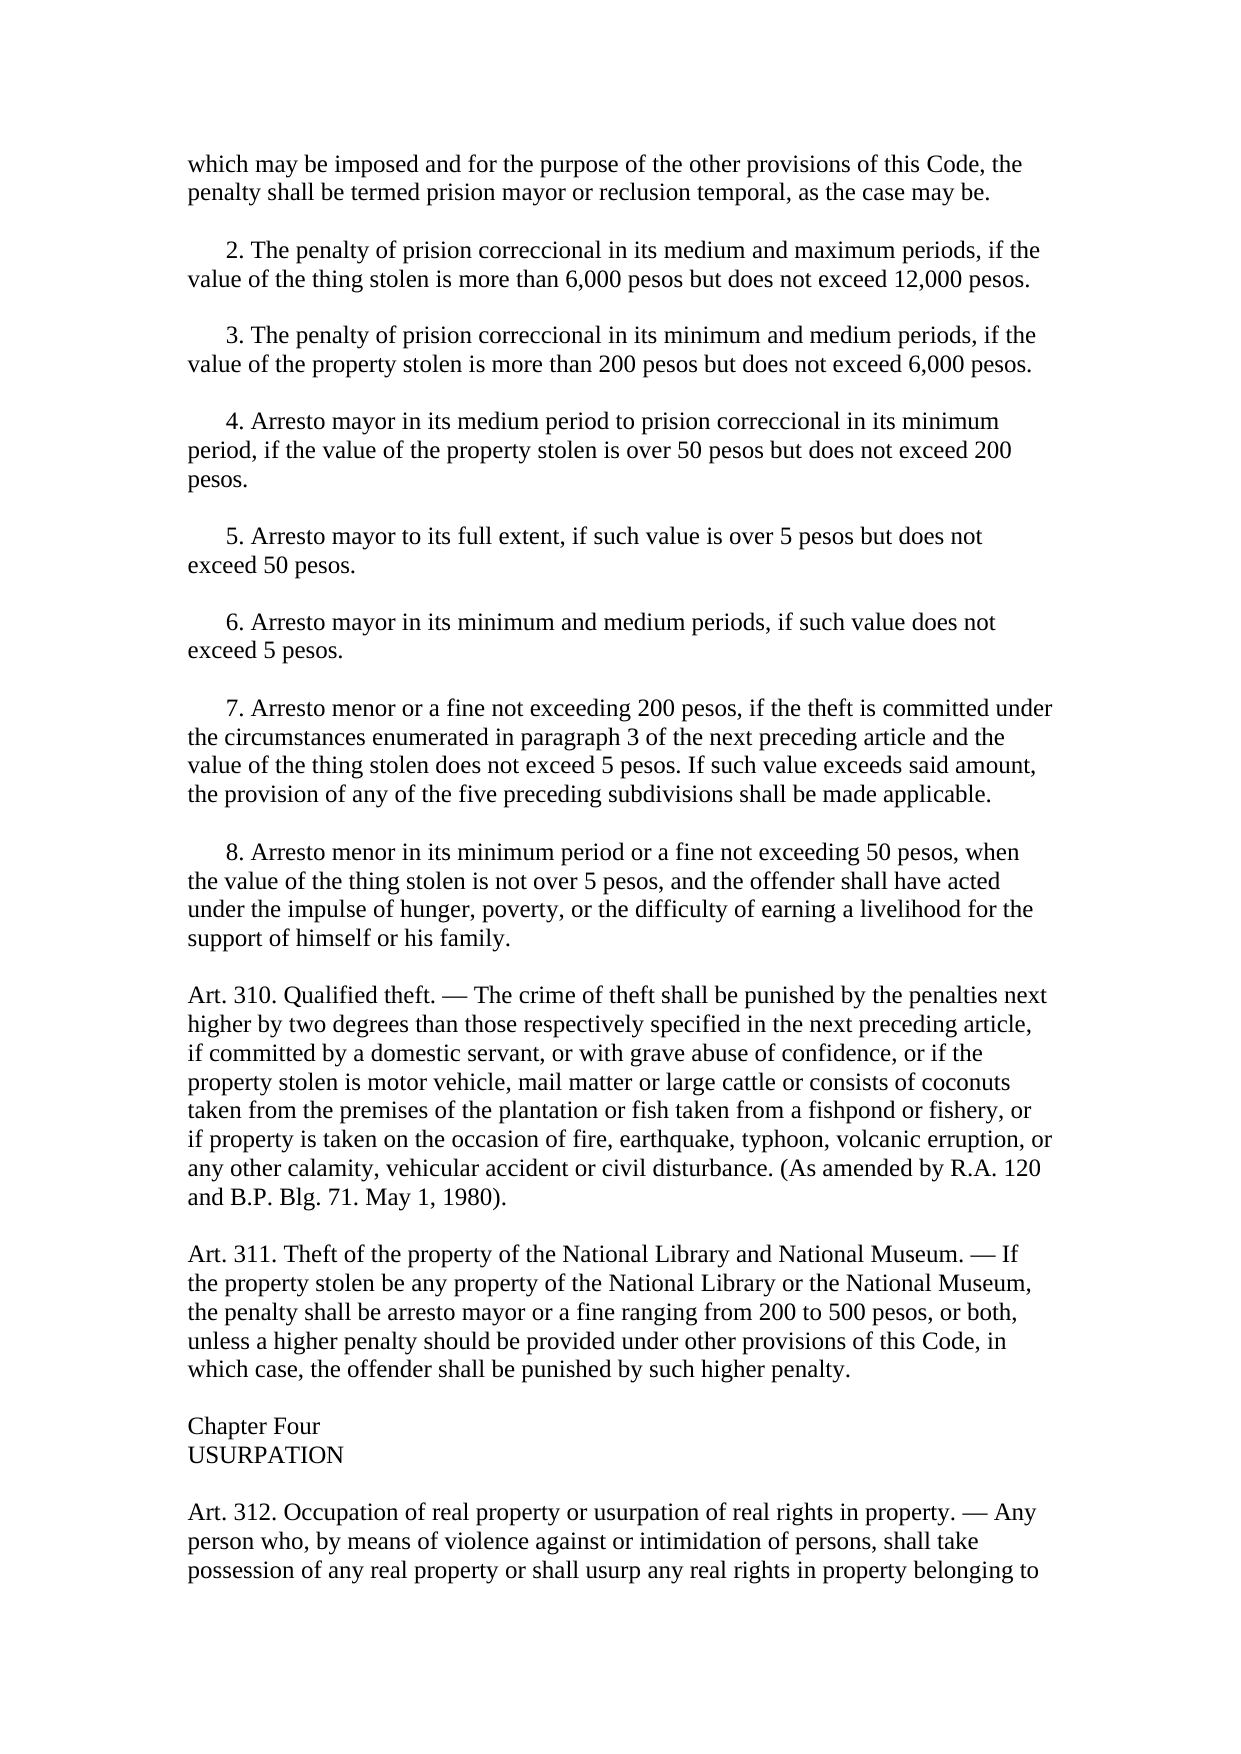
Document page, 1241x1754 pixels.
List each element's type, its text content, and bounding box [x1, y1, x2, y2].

list The penalty of prision correccional in its medium and maximum periods, if the value of the thing stolen is more than 6,000 pesos but does not exceed 12,000 pesos. [187, 235, 1041, 293]
list Arresto menor in its minimum period or a fine not exceeding 50 pesos, when the value of the thing stolen is not over 5 pesos, and the offender shall have acted under the impulse of hunger, poverty, or the difficulty of earning a livelihood for the support of himself or his family. [187, 837, 1034, 952]
list The penalty of prision correccional in its minimum and medium periods, if the value of the property stolen is more than 200 pesos but does not exceed 6,000 pesos. [187, 321, 1037, 378]
list Arresto mayor in its medium period to prision correccional in its minimum period, if the value of the property stolen is over 50 pesos but does not exceed 200 pesos. [187, 406, 1013, 493]
text Art. 310. Qualified theft. — The crime of theft shall be punished by the penalties next higher by two degrees than those respectively specified in the next preceding article, if committed by a domestic servant, or with grave abuse of confidence, or if the property stolen is motor vehicle, mail matter or large cattle or consists of coconuts taken from the premises of the plantation or fish taken from a fishpond or fishery, or if property is taken on the occasion of fire, earthquake, typhoon, volcanic erruption, or any other calamity, vehicular accident or civil disturbance. (As amended by R.A. 120 and B.P. Blg. 71. May 1, 1980). [187, 981, 1053, 1211]
text Art. 311. Theft of the property of the National Library and National Museum. — If the property stolen be any property of the National Library or the National Museum, the penalty shall be arresto mayor or a fine ranging from 200 to 500 pesos, or both, unless a higher penalty should be provided under other provisions of this Code, in which case, the offender shall be punished by such higher penalty. [187, 1239, 1045, 1383]
list Arresto menor or a fine not exceeding 200 pesos, if the theft is committed under the circumstances enumerated in paragraph 3 of the next preceding article and the value of the thing stolen does not exceed 5 pesos. If such value exceeds said amount, the provision of any of the five preceding subdivisions shall be made applicable. [187, 693, 1054, 808]
text Chapter Four USURPATION [187, 1412, 366, 1469]
list Arresto mayor to its full extent, if such value is over 5 pesos but does not exceed 50 pesos. [187, 521, 983, 579]
list Arresto mayor in its minimum and medium periods, if such value does not exceed 5 pesos. [187, 608, 997, 664]
text which may be imposed and for the purpose of the other provisions of this Code, the penalty shall be termed prision mayor or reclusion temporal, as the case may be. [187, 150, 1065, 206]
text Art. 312. Occupation of real property or usurpation of real rights in property. — Any person who, by means of violence against or intimidation of persons, shall take possession of any real property or shall usurp any real rights in property belonging to [187, 1497, 1065, 1584]
